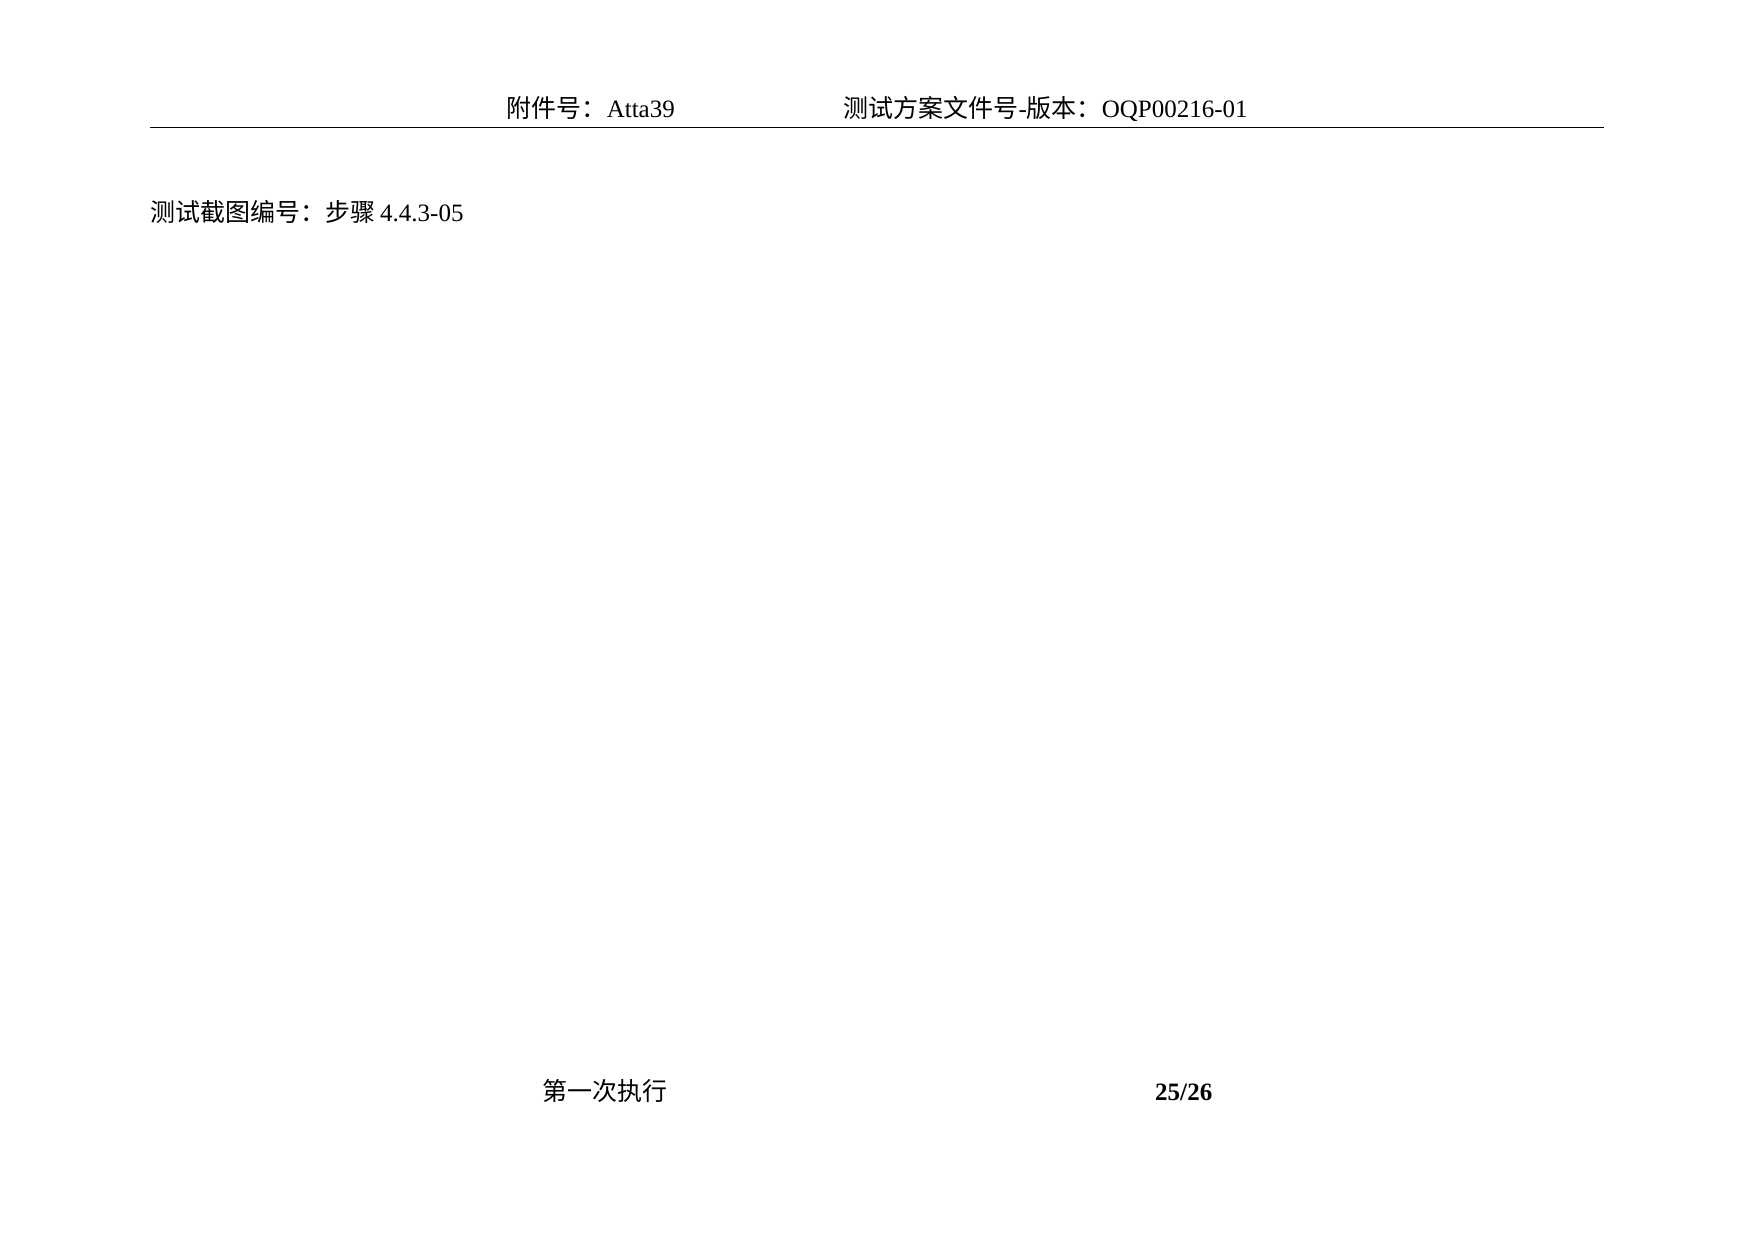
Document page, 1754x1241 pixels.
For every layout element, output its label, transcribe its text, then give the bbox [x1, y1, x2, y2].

text 测试截图编号：步骤4.4.3-05 [150, 178, 1604, 243]
